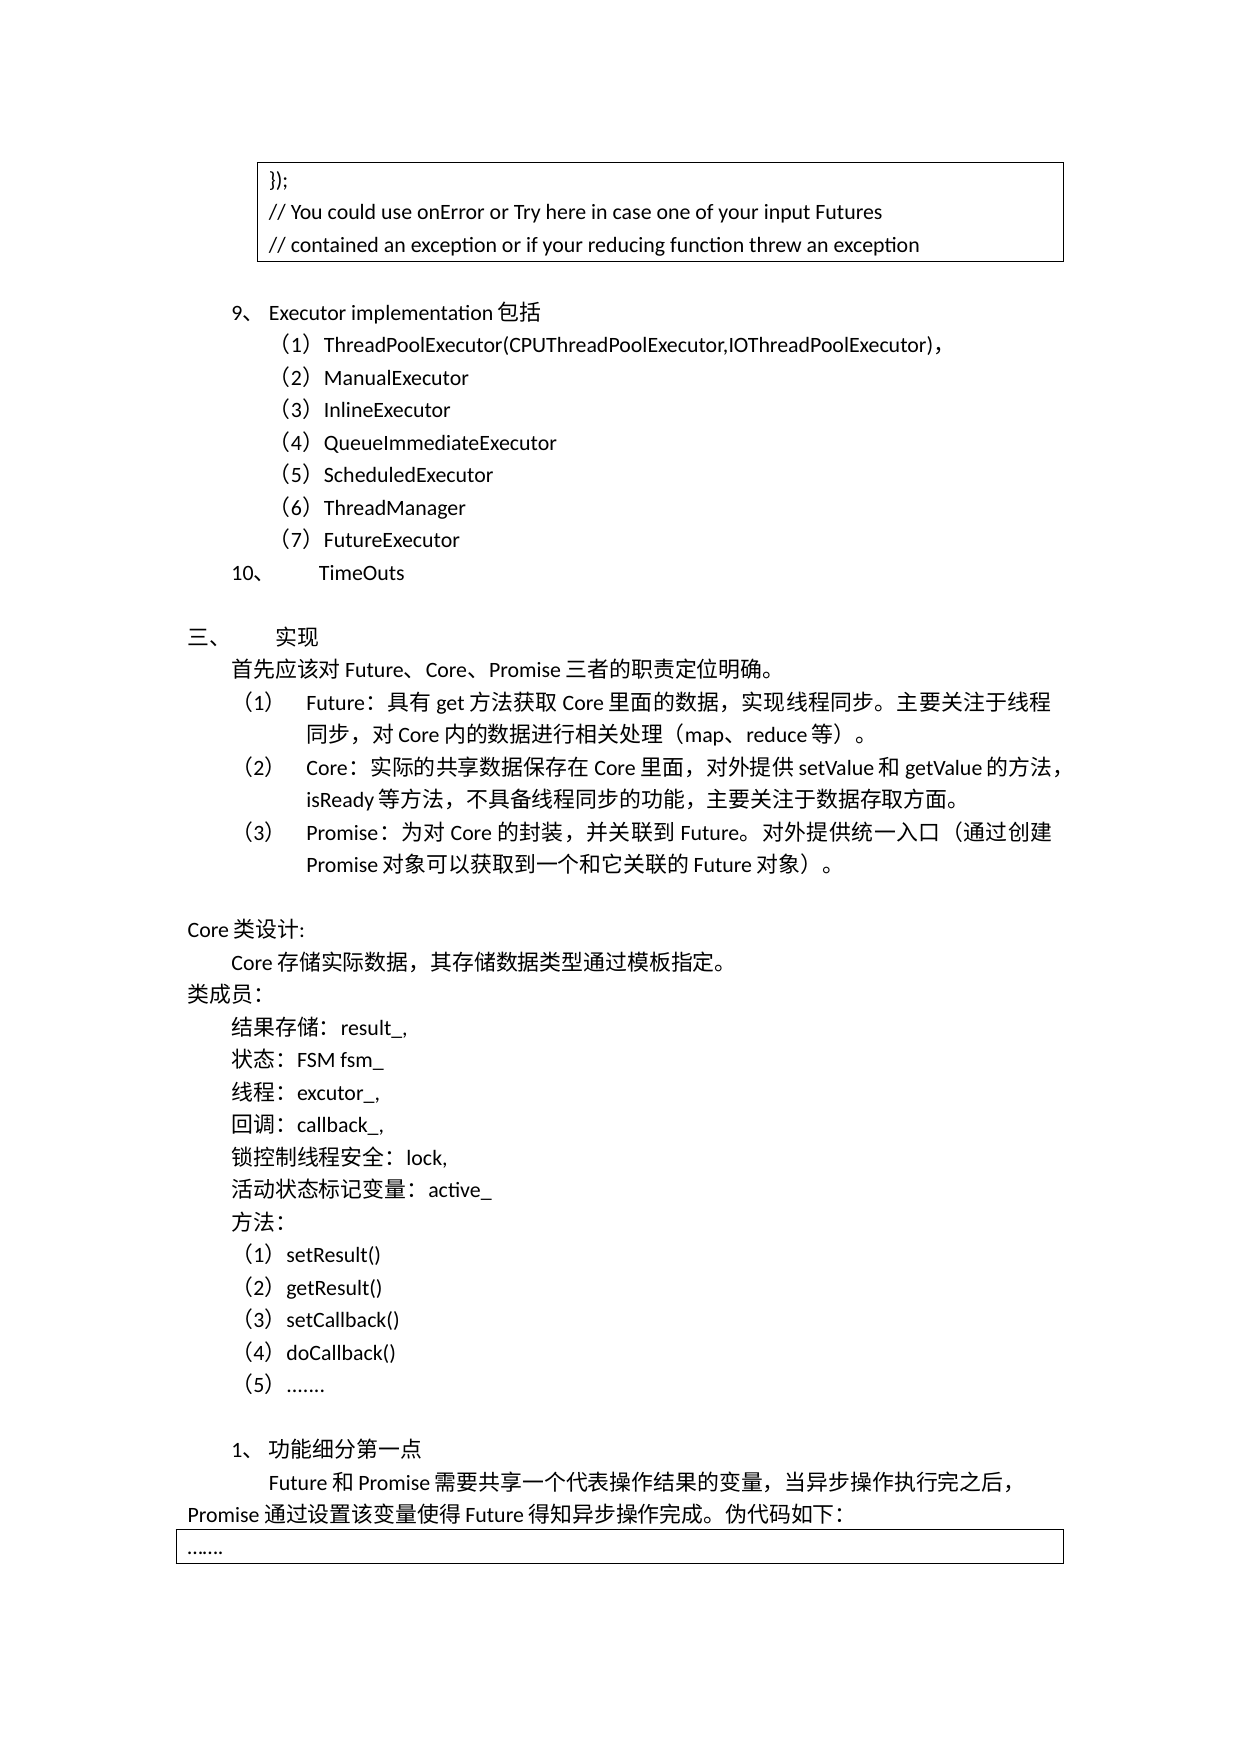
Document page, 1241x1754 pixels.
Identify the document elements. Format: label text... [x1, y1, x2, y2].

list ....... [187, 1367, 1053, 1399]
list 状态：FSM fsm_ [187, 1042, 1053, 1074]
list Promise：为对Core的封装，并关联到Future。对外提供统一入口（通过创建Promise对象可以获取到一个和它关联的Future对象）。 [231, 814, 1053, 879]
text Future和Promise需要共享一个代表操作结果的变量，当异步操作执行完之后， [269, 1464, 1053, 1497]
list （5）ScheduledExecutor [269, 457, 1053, 489]
list 线程：excutor_, [187, 1074, 1053, 1107]
list （3）InlineExecutor [269, 392, 1053, 424]
list （7）FutureExecutor [269, 522, 1053, 554]
list （6）ThreadManager [269, 489, 1053, 522]
list 功能细分第一点 [231, 1432, 1053, 1464]
list 实现 [187, 619, 1053, 652]
text 首先应该对Future、Core、Promise三者的职责定位明确。 [231, 652, 1053, 684]
list （1）ThreadPoolExecutor(CPUThreadPoolExecutor,IOThreadPoolExecutor)， [269, 327, 1053, 359]
list getResult() [187, 1269, 1053, 1302]
list Core类设计: [187, 912, 1053, 944]
list Executor implementation包括 [231, 294, 1053, 327]
list TimeOuts [231, 554, 1053, 587]
list doCallback() [187, 1334, 1053, 1367]
list 方法： [187, 1204, 1053, 1237]
list 活动状态标记变量：active_ [187, 1172, 1053, 1204]
list 锁控制线程安全：lock, [187, 1139, 1053, 1172]
text Promise通过设置该变量使得Future得知异步操作完成。伪代码如下： [187, 1497, 1053, 1529]
list 结果存储：result_, [187, 1009, 1053, 1042]
list Core：实际的共享数据保存在Core里面，对外提供setValue和getValue的方法，isReady等方法，不具备线程同步的功能，主要关注于数据存取方面。 [231, 749, 1053, 814]
list （2）ManualExecutor [269, 359, 1053, 392]
list setCallback() [187, 1302, 1053, 1334]
list 类成员： [187, 977, 1053, 1009]
list Core存储实际数据，其存储数据类型通过模板指定。 [187, 944, 1053, 977]
list 回调：callback_, [187, 1107, 1053, 1139]
list setResult() [187, 1237, 1053, 1269]
list （4）QueueImmediateExecutor [269, 424, 1053, 457]
list Future：具有get方法获取Core里面的数据，实现线程同步。主要关注于线程同步，对Core内的数据进行相关处理（map、reduce等）。 [231, 684, 1053, 749]
